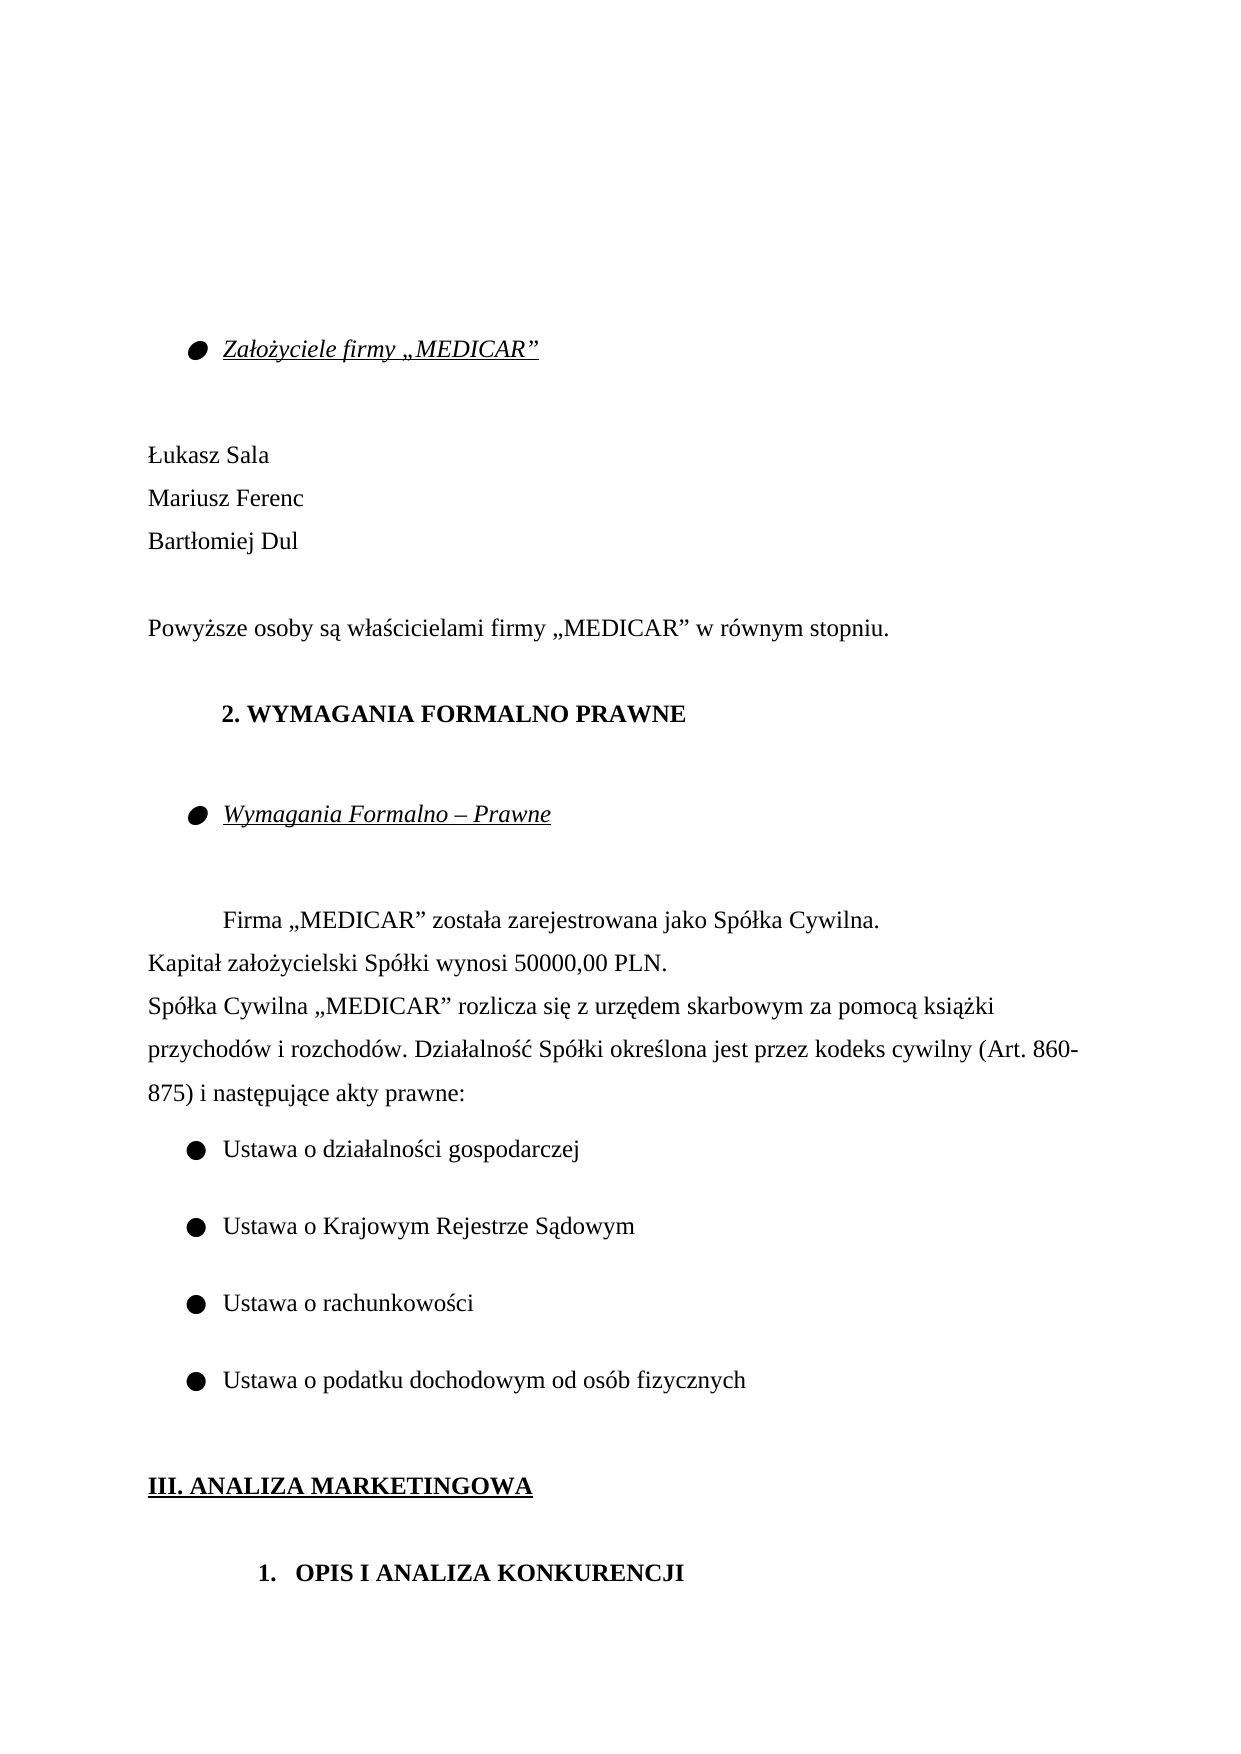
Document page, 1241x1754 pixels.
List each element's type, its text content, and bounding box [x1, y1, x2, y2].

text Powyższe osoby są właścicielami firmy „MEDICAR” w równym stopniu. [148, 613, 1093, 641]
text Bartłomiej Dul [148, 526, 1093, 555]
list Ustawa o działalności gospodarczej [185, 1121, 1093, 1172]
list Ustawa o rachunkowości [185, 1274, 1093, 1326]
text Mariusz Ferenc [148, 483, 1093, 512]
text III. ANALIZA MARKETINGOWA [148, 1471, 1093, 1500]
list Założyciele firmy „MEDICAR” [185, 320, 1093, 371]
text Łukasz Sala [148, 440, 1093, 469]
text Firma „MEDICAR” została zarejestrowana jako Spółka Cywilna. [148, 905, 1093, 934]
list Wymagania Formalno – Prawne [185, 785, 1093, 836]
text Kapitał założycielski Spółki wynosi 50000,00 PLN. [148, 948, 1093, 977]
text 2. WYMAGANIA FORMALNO PRAWNE [148, 699, 1093, 728]
list OPIS I ANALIZA KONKURENCJI [258, 1558, 1093, 1586]
list Ustawa o podatku dochodowym od osób fizycznych [185, 1351, 1093, 1403]
list Ustawa o Krajowym Rejestrze Sądowym [185, 1198, 1093, 1249]
text Spółka Cywilna „MEDICAR” rozlicza się z urzędem skarbowym za pomocą książki przychodów i rozchodów. Działalność Spółki określona jest przez kodeks cywilny (Art. 860-875) i następujące akty prawne: [148, 991, 1093, 1106]
